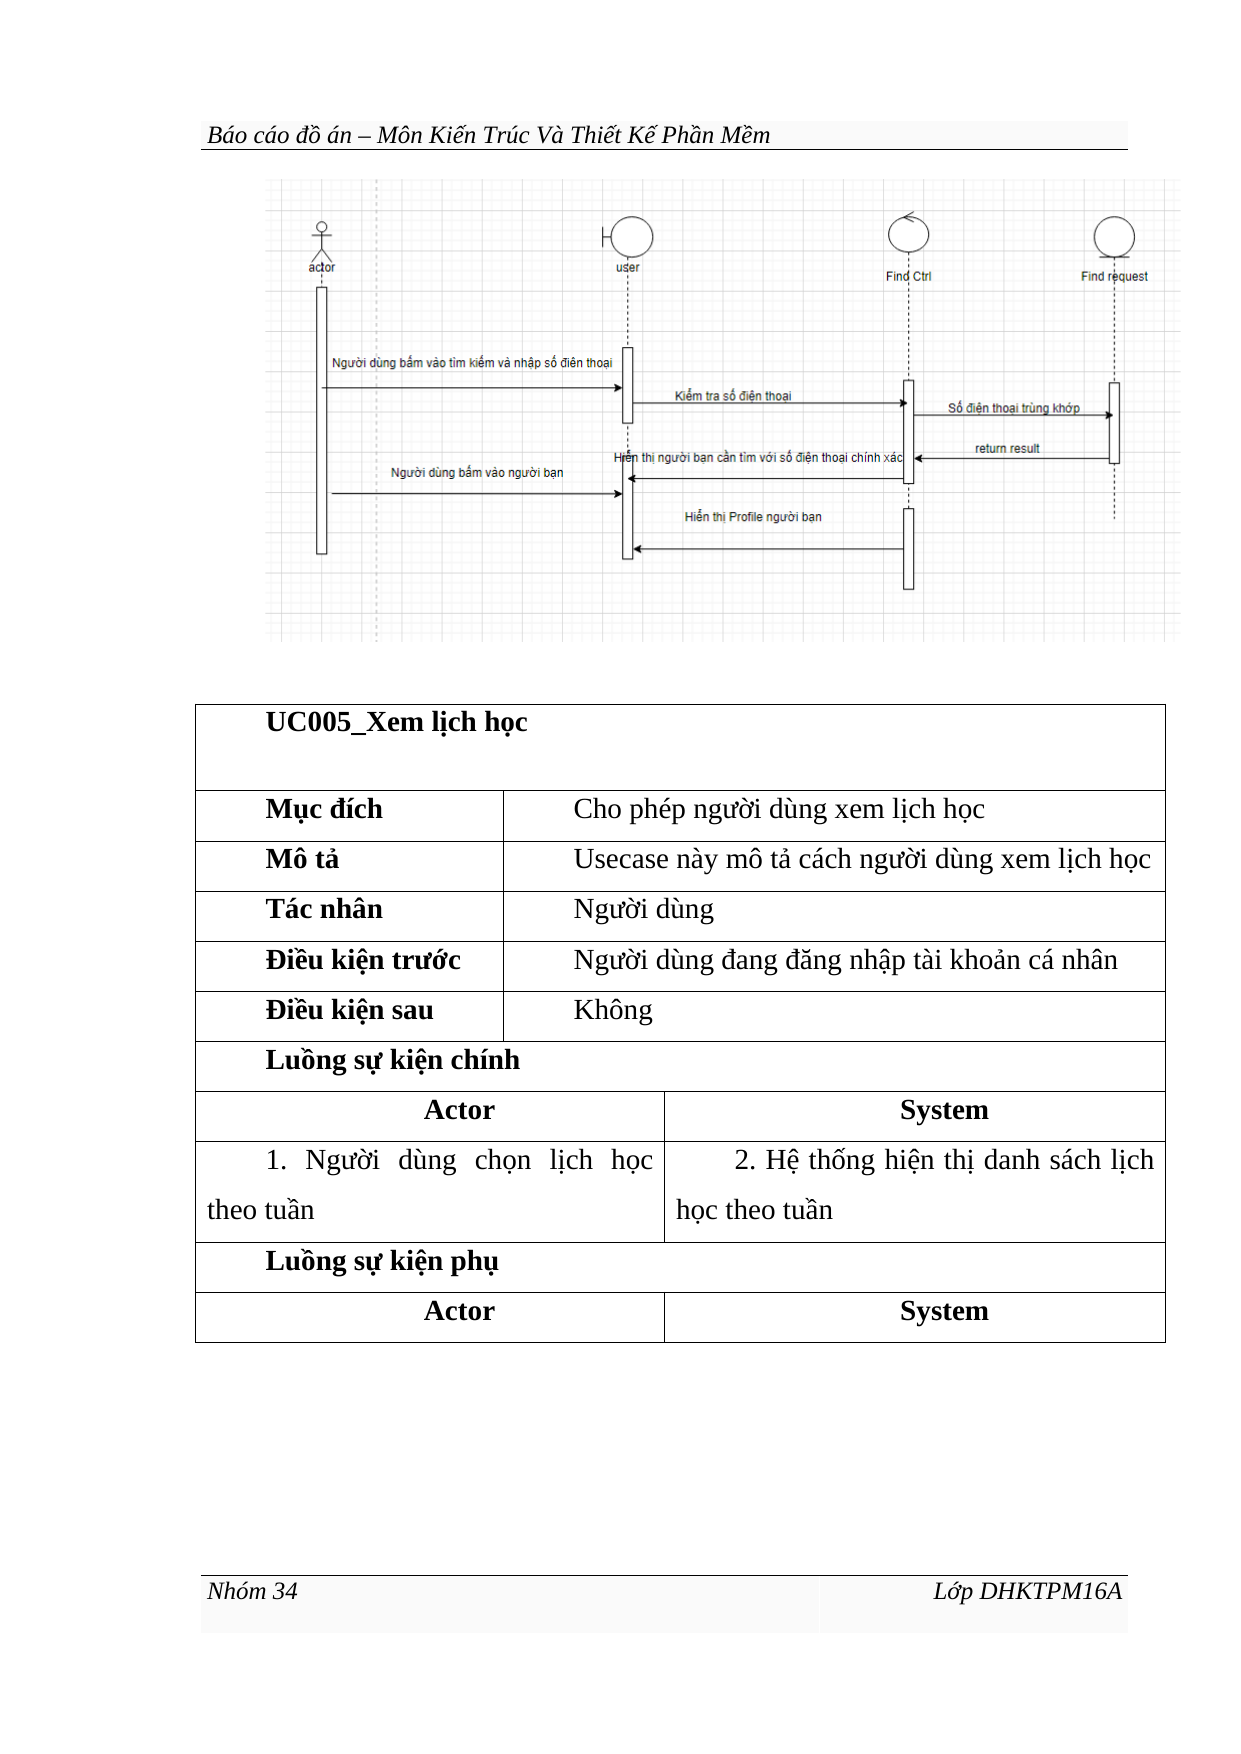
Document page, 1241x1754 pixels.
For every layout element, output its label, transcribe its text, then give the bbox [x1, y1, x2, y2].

table_cell Tác nhân [196, 892, 503, 941]
table_cell System [665, 1293, 1165, 1342]
picture [265, 179, 1181, 642]
table_cell Actor [196, 1293, 664, 1342]
table_cell Điều kiện trước [196, 942, 503, 991]
table_cell Mô tả [196, 842, 503, 891]
table_header UC005_Xem lịch học [196, 705, 1165, 790]
table_cell Không [504, 992, 1165, 1041]
table_cell 2. Hệ thống hiện thị danh sách lịch học theo tuần [665, 1142, 1165, 1242]
table_cell Mục đích [196, 791, 503, 841]
table_cell Luồng sự kiện phụ [196, 1243, 1165, 1292]
table_cell Cho phép người dùng xem lịch học [504, 791, 1165, 841]
table_cell Người dùng đang đăng nhập tài khoản cá nhân [504, 942, 1165, 991]
table_cell 1. Người dùng chọn lịch học theo tuần [196, 1142, 664, 1242]
table_cell Điều kiện sau [196, 992, 503, 1041]
table_cell System [665, 1092, 1165, 1141]
table_cell Actor [196, 1092, 664, 1141]
table_cell Người dùng [504, 892, 1165, 941]
table_cell Luồng sự kiện chính [196, 1042, 1165, 1091]
table_cell Usecase này mô tả cách người dùng xem lịch học [504, 842, 1165, 891]
